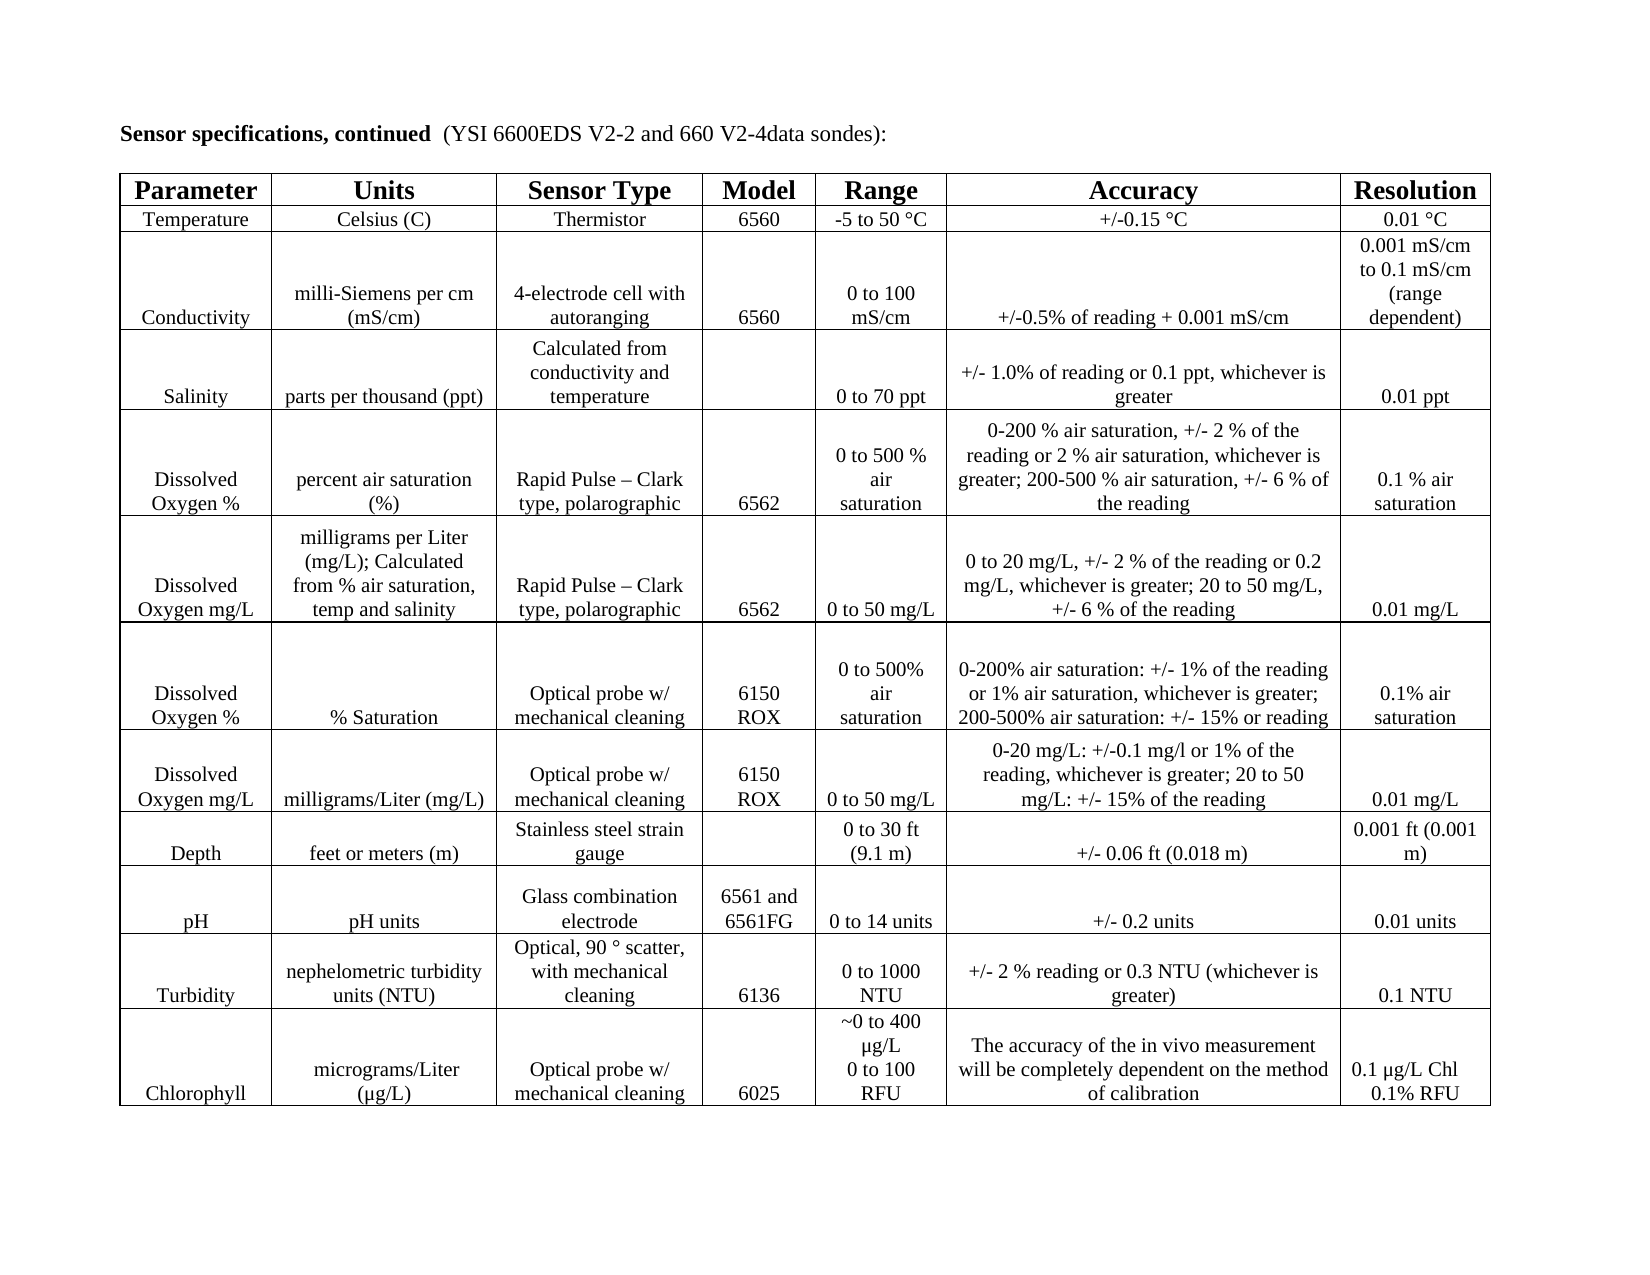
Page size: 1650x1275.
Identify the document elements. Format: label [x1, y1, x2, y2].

table_header [703, 174, 815, 205]
table_cell [1341, 232, 1490, 329]
table_cell [703, 812, 815, 865]
table_cell [816, 206, 946, 231]
table_cell [947, 730, 1340, 811]
table_header [947, 174, 1340, 205]
table_cell [272, 1009, 496, 1105]
table_cell [947, 623, 1340, 729]
table_cell [703, 330, 815, 408]
table_cell [947, 330, 1340, 408]
table_cell [121, 410, 271, 515]
table_cell [121, 206, 271, 231]
table_cell [816, 812, 946, 865]
table_cell [816, 730, 946, 811]
table_cell [121, 1009, 271, 1105]
table_cell [947, 232, 1340, 329]
table_cell [121, 866, 271, 933]
table_cell [703, 516, 815, 621]
table_cell [816, 866, 946, 933]
table_cell [272, 866, 496, 933]
table_cell [1341, 866, 1490, 933]
table_cell [272, 410, 496, 515]
table_cell [947, 812, 1340, 865]
table_cell [121, 330, 271, 408]
table_cell [497, 1009, 702, 1105]
table_cell [121, 516, 271, 621]
table_cell [497, 232, 702, 329]
table_cell [272, 232, 496, 329]
table_header [816, 174, 946, 205]
table_cell [703, 866, 815, 933]
table_cell [121, 232, 271, 329]
table_cell [816, 516, 946, 621]
table_cell [703, 623, 815, 729]
table_cell [121, 623, 271, 729]
table_header [497, 174, 702, 205]
table_cell [272, 812, 496, 865]
table_cell [947, 516, 1340, 621]
table_cell [1341, 934, 1490, 1007]
table_cell [703, 934, 815, 1007]
table_cell [816, 410, 946, 515]
table_cell [272, 934, 496, 1007]
table_cell [497, 330, 702, 408]
table_cell [272, 730, 496, 811]
table_header [121, 174, 271, 205]
table_cell [121, 934, 271, 1007]
table_cell [703, 730, 815, 811]
table_cell [947, 866, 1340, 933]
table_cell [816, 232, 946, 329]
table_cell [497, 934, 702, 1007]
table_cell [497, 410, 702, 515]
table_cell [1341, 516, 1490, 621]
table_cell [816, 623, 946, 729]
table_cell [272, 623, 496, 729]
table_cell [816, 934, 946, 1007]
table_cell [497, 730, 702, 811]
table_cell [947, 934, 1340, 1007]
table_cell [703, 1009, 815, 1105]
table_cell [703, 410, 815, 515]
table_cell [1341, 1009, 1490, 1105]
table_cell [947, 206, 1340, 231]
table_cell [272, 206, 496, 231]
table_cell [497, 812, 702, 865]
table_cell [121, 730, 271, 811]
table_cell [1341, 730, 1490, 811]
table_header [272, 174, 496, 205]
table_cell [121, 812, 271, 865]
table_cell [497, 623, 702, 729]
table_cell [1341, 812, 1490, 865]
table_cell [272, 330, 496, 408]
table_cell [947, 1009, 1340, 1105]
table_cell [816, 1009, 946, 1105]
table_cell [947, 410, 1340, 515]
table_cell [703, 232, 815, 329]
table_cell [703, 206, 815, 231]
table_cell [497, 206, 702, 231]
table_cell [1341, 623, 1490, 729]
table_cell [497, 516, 702, 621]
table_cell [272, 516, 496, 621]
table_cell [1341, 410, 1490, 515]
table_header [1341, 174, 1490, 205]
table_cell [497, 866, 702, 933]
table_cell [816, 330, 946, 408]
table_cell [1341, 206, 1490, 231]
table_cell [1341, 330, 1490, 408]
